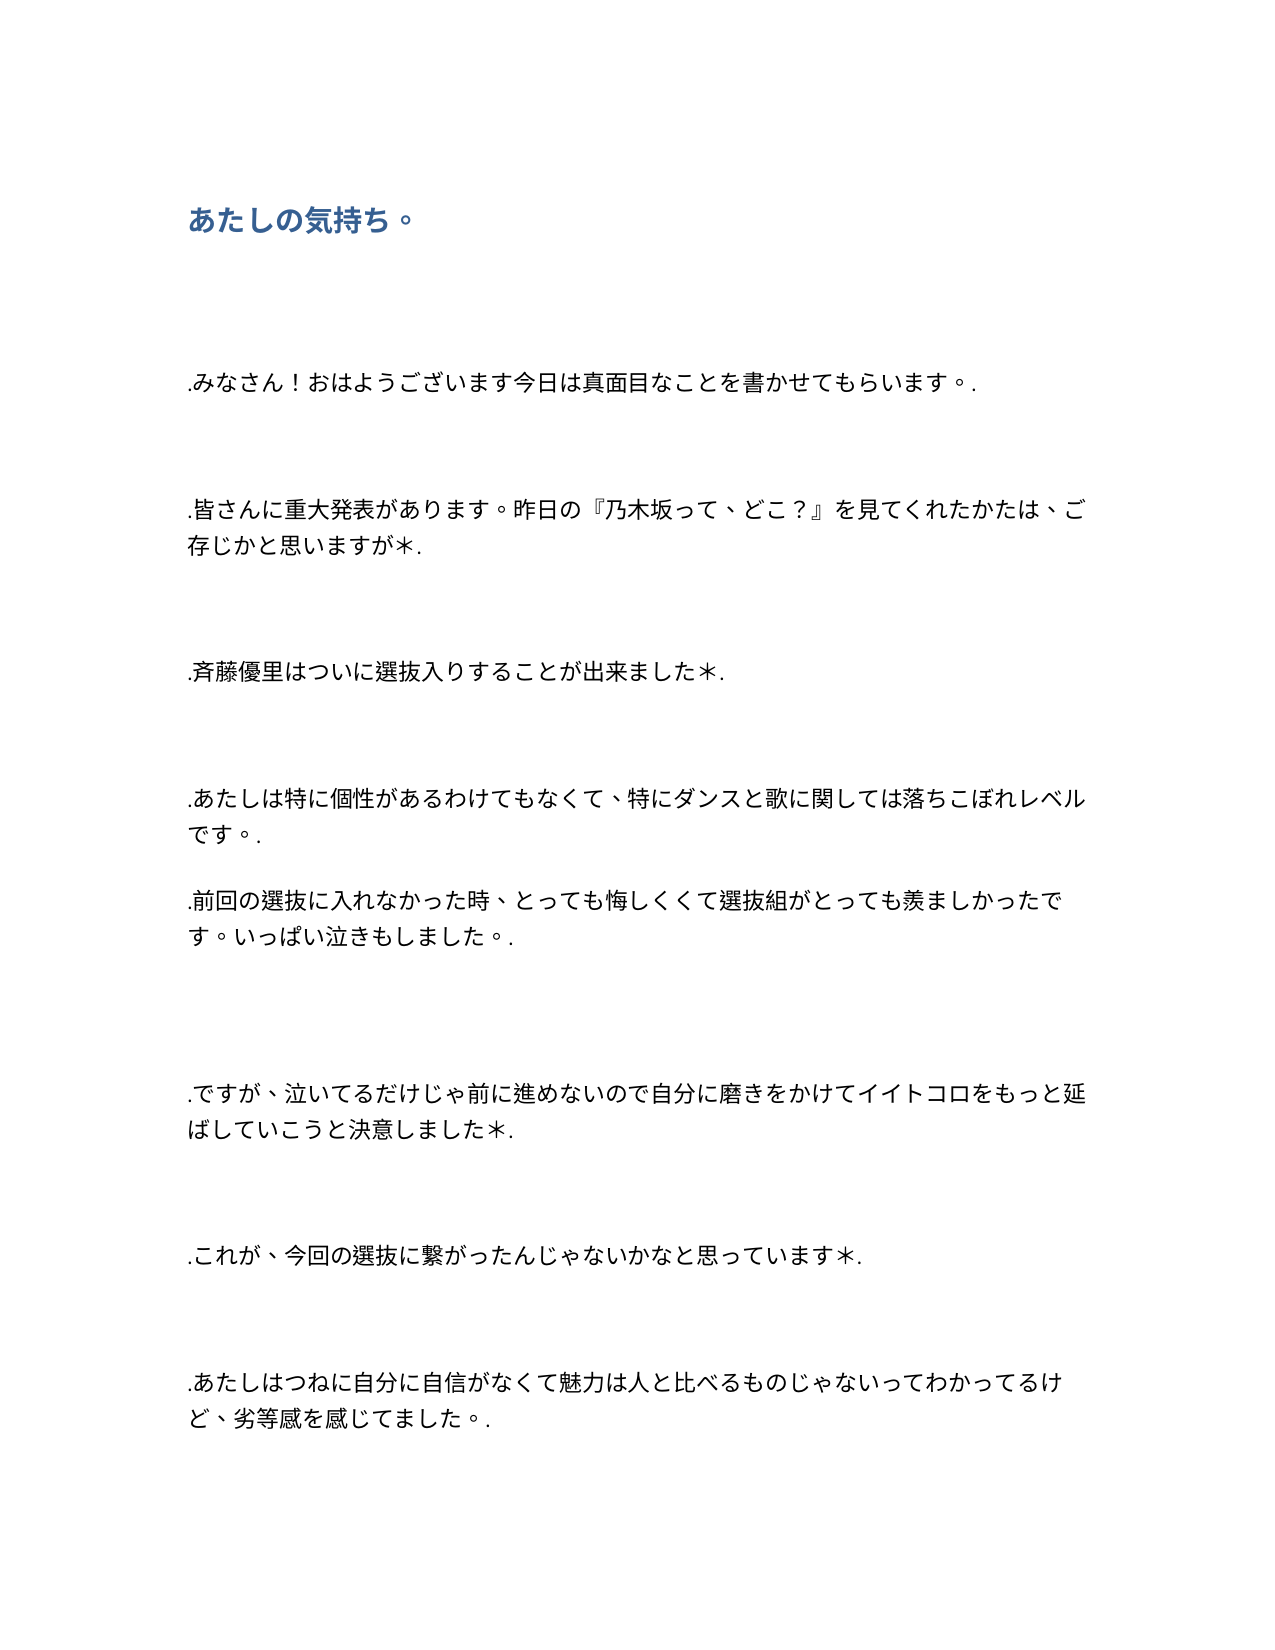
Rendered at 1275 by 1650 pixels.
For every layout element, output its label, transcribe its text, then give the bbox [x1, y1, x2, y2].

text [187, 246, 1087, 1494]
subtitle あたしの気持ち。 [187, 200, 1087, 240]
